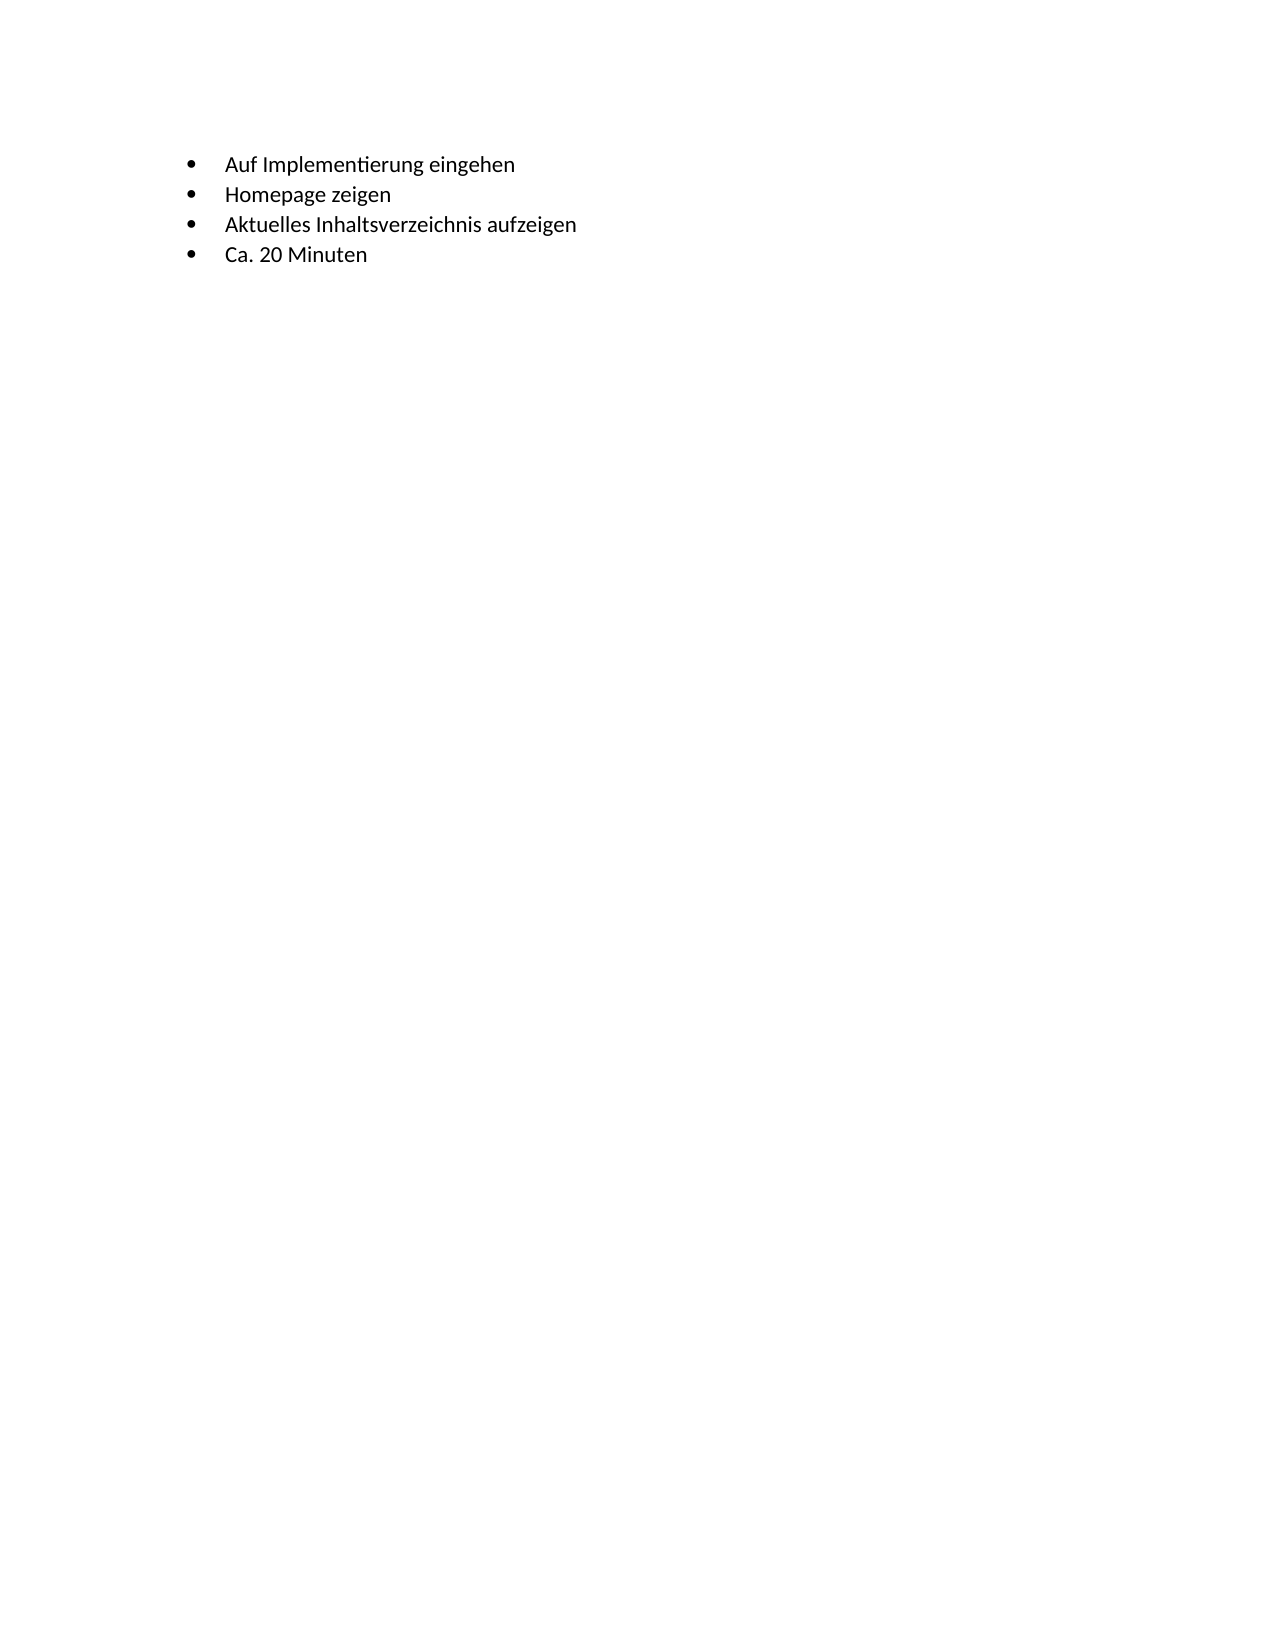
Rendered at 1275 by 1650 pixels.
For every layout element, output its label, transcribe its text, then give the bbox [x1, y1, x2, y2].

list Homepage zeigen [187, 180, 1125, 208]
list Aktuelles Inhaltsverzeichnis aufzeigen [187, 210, 1125, 238]
list Auf Implementierung eingehen [187, 150, 1125, 178]
list Ca. 20 Minuten [187, 241, 1125, 269]
